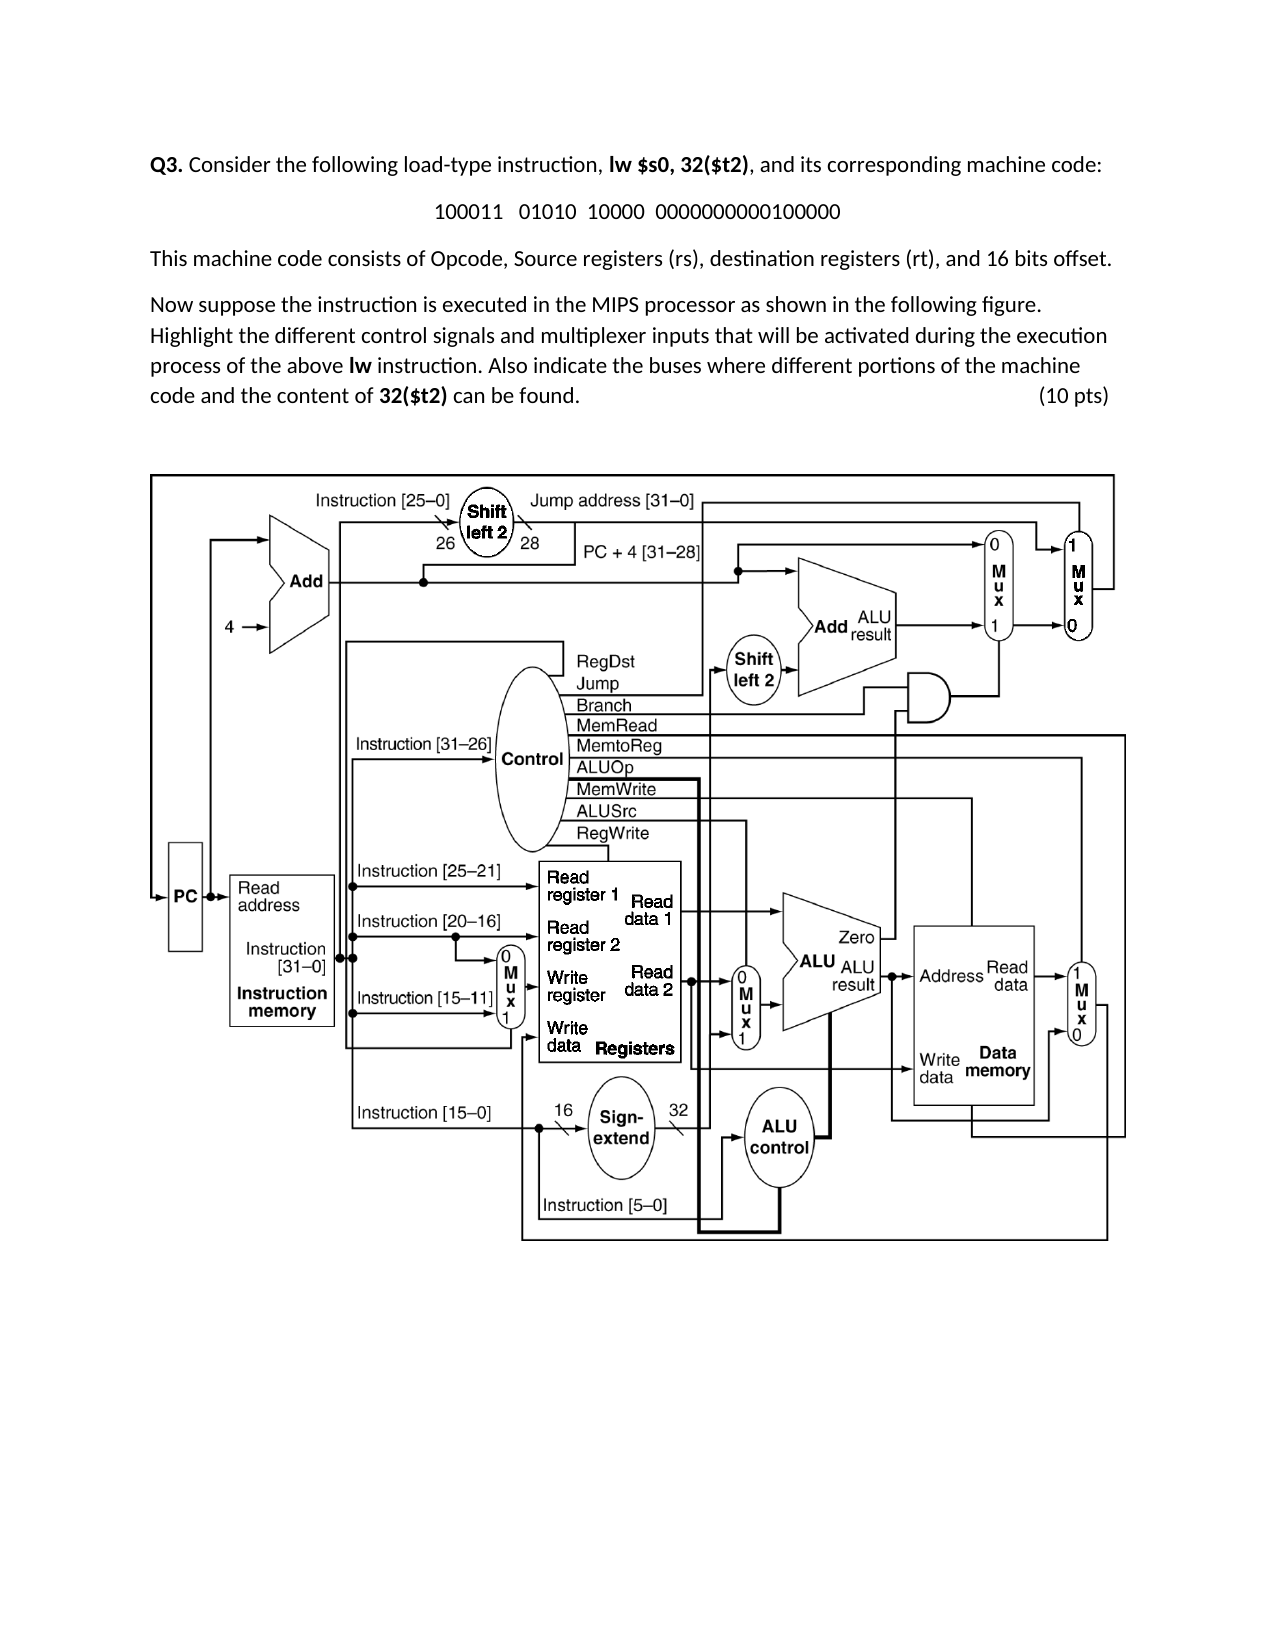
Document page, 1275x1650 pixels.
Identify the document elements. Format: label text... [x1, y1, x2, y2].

text 100011 01010 10000 0000000000100000 [150, 197, 1125, 225]
text Now suppose the instruction is executed in the MIPS processor as shown in the following figure. Highlight the different control signals and multiplexer inputs that will be activated during the execution process of the above lw instruction. Also indicate the buses where different portions of the machine code and the content of 32($t2) can be found. (10 pts) [150, 291, 1125, 409]
text Q3. Consider the following load-type instruction, lw $s0, 32($t2), and its corresponding machine code: [150, 150, 1125, 178]
text This machine code consists of Opcode, Source registers (rs), destination registers (rt), and 16 bits offset. [150, 244, 1125, 272]
